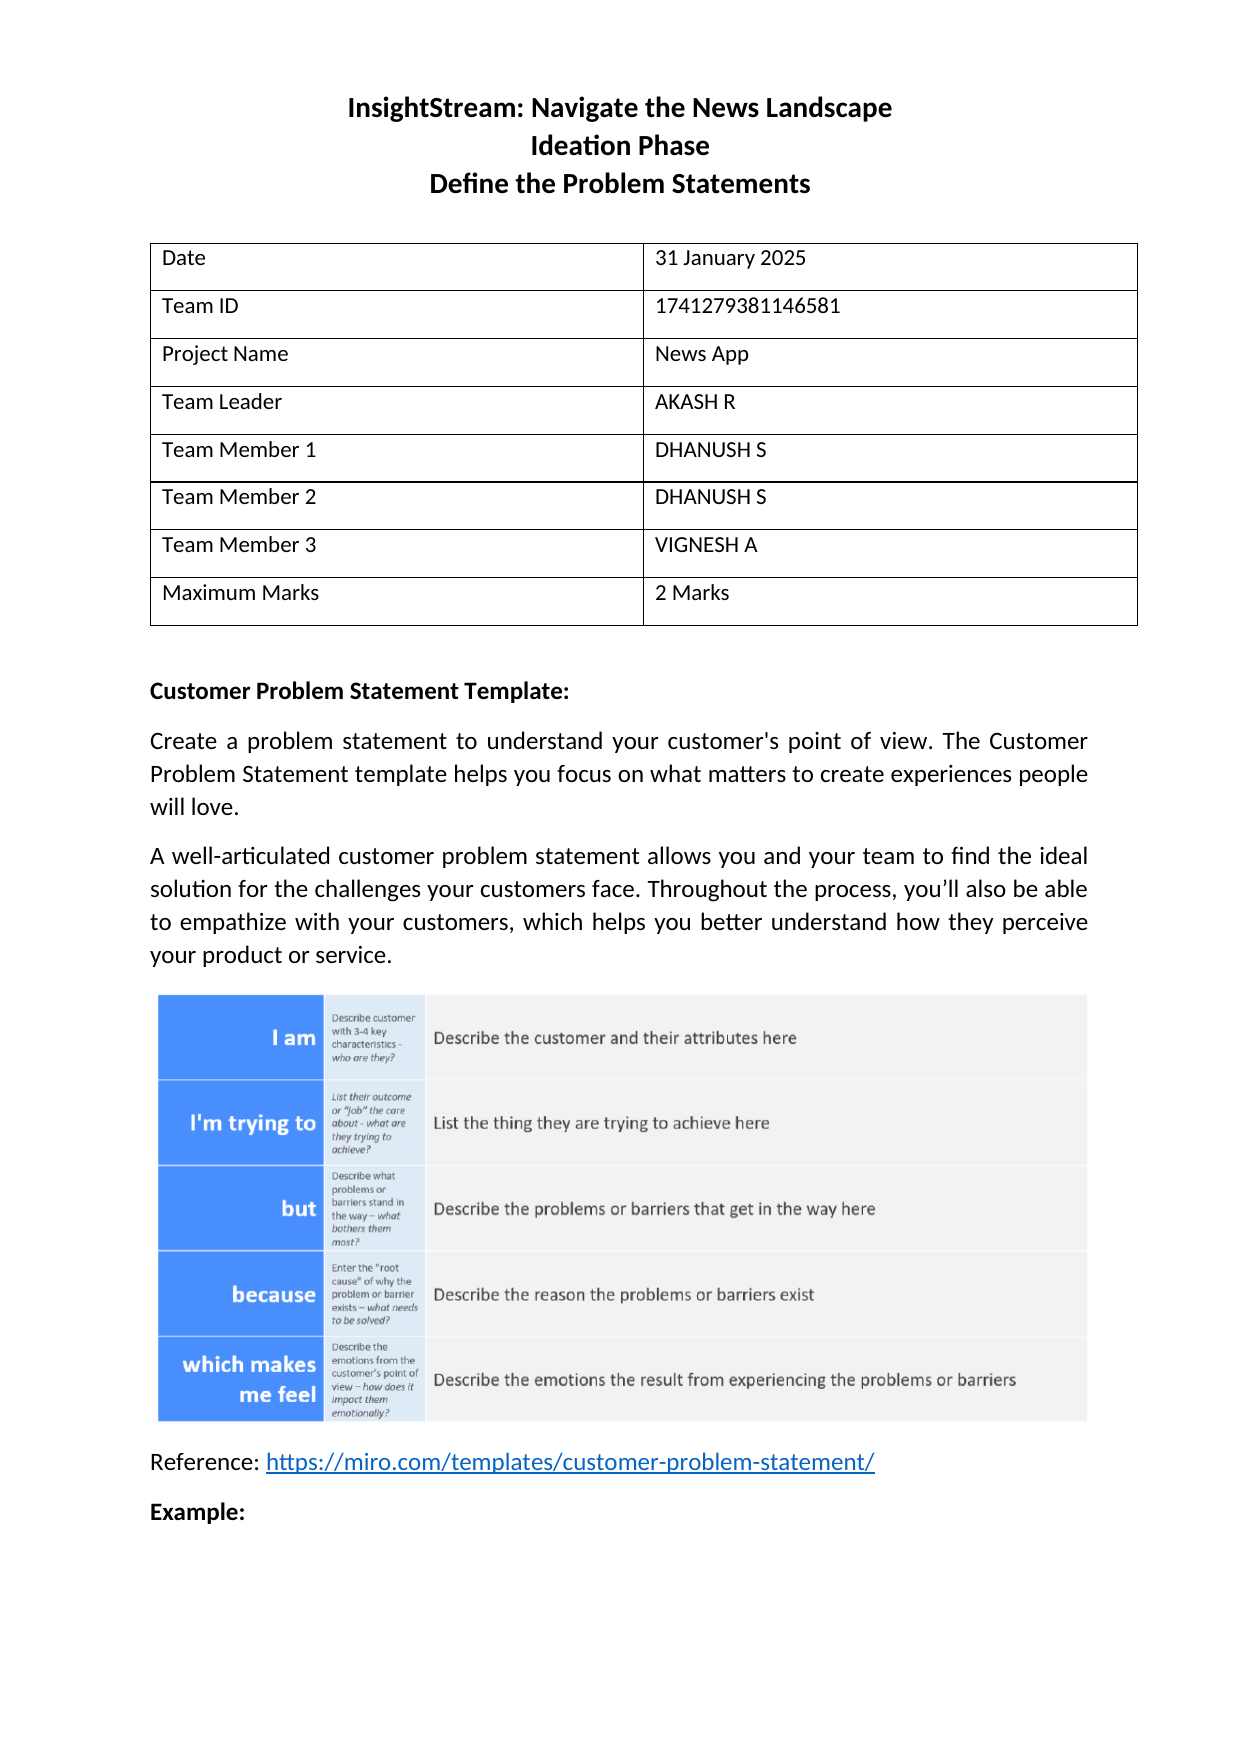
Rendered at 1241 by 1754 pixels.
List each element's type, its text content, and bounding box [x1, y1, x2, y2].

table_cell AKASH R [644, 387, 1137, 434]
table_cell DHANUSH S [644, 435, 1137, 481]
table_cell News App [644, 339, 1137, 386]
table_cell Team Member 2 [151, 483, 643, 529]
text Create a problem statement to understand your customer's point of view. The Customer Problem Statement template helps you focus on what matters to create experiences people will love. [150, 725, 1090, 821]
table_header Date [151, 244, 643, 290]
table_header 31 January 2025 [644, 244, 1137, 290]
text InsightStream: Navigate the News Landscape [150, 89, 1090, 124]
text Ideation Phase [150, 127, 1090, 163]
picture [150, 988, 1091, 1428]
text Reference: https://miro.com/templates/customer-problem-statement/ [150, 1446, 1090, 1477]
table_cell Project Name [151, 339, 643, 386]
text Define the Problem Statements [150, 166, 1090, 201]
table_cell DHANUSH S [644, 483, 1137, 529]
table_cell Team ID [151, 291, 643, 338]
table_cell Maximum Marks [151, 578, 643, 625]
table_cell 2 Marks [644, 578, 1137, 625]
text A well-articulated customer problem statement allows you and your team to find the ideal solution for the challenges your customers face. Throughout the process, you’ll also be able to empathize with your customers, which helps you better understand how they perceive your product or service. [150, 841, 1090, 970]
table_cell Team Member 1 [151, 435, 643, 481]
table_cell Team Leader [151, 387, 643, 434]
table_cell VIGNESH A [644, 530, 1137, 577]
text Customer Problem Statement Template: [150, 676, 1090, 706]
text Example: [150, 1496, 1090, 1526]
table_cell Team Member 3 [151, 530, 643, 577]
table_cell 1741279381146581 [644, 291, 1137, 338]
